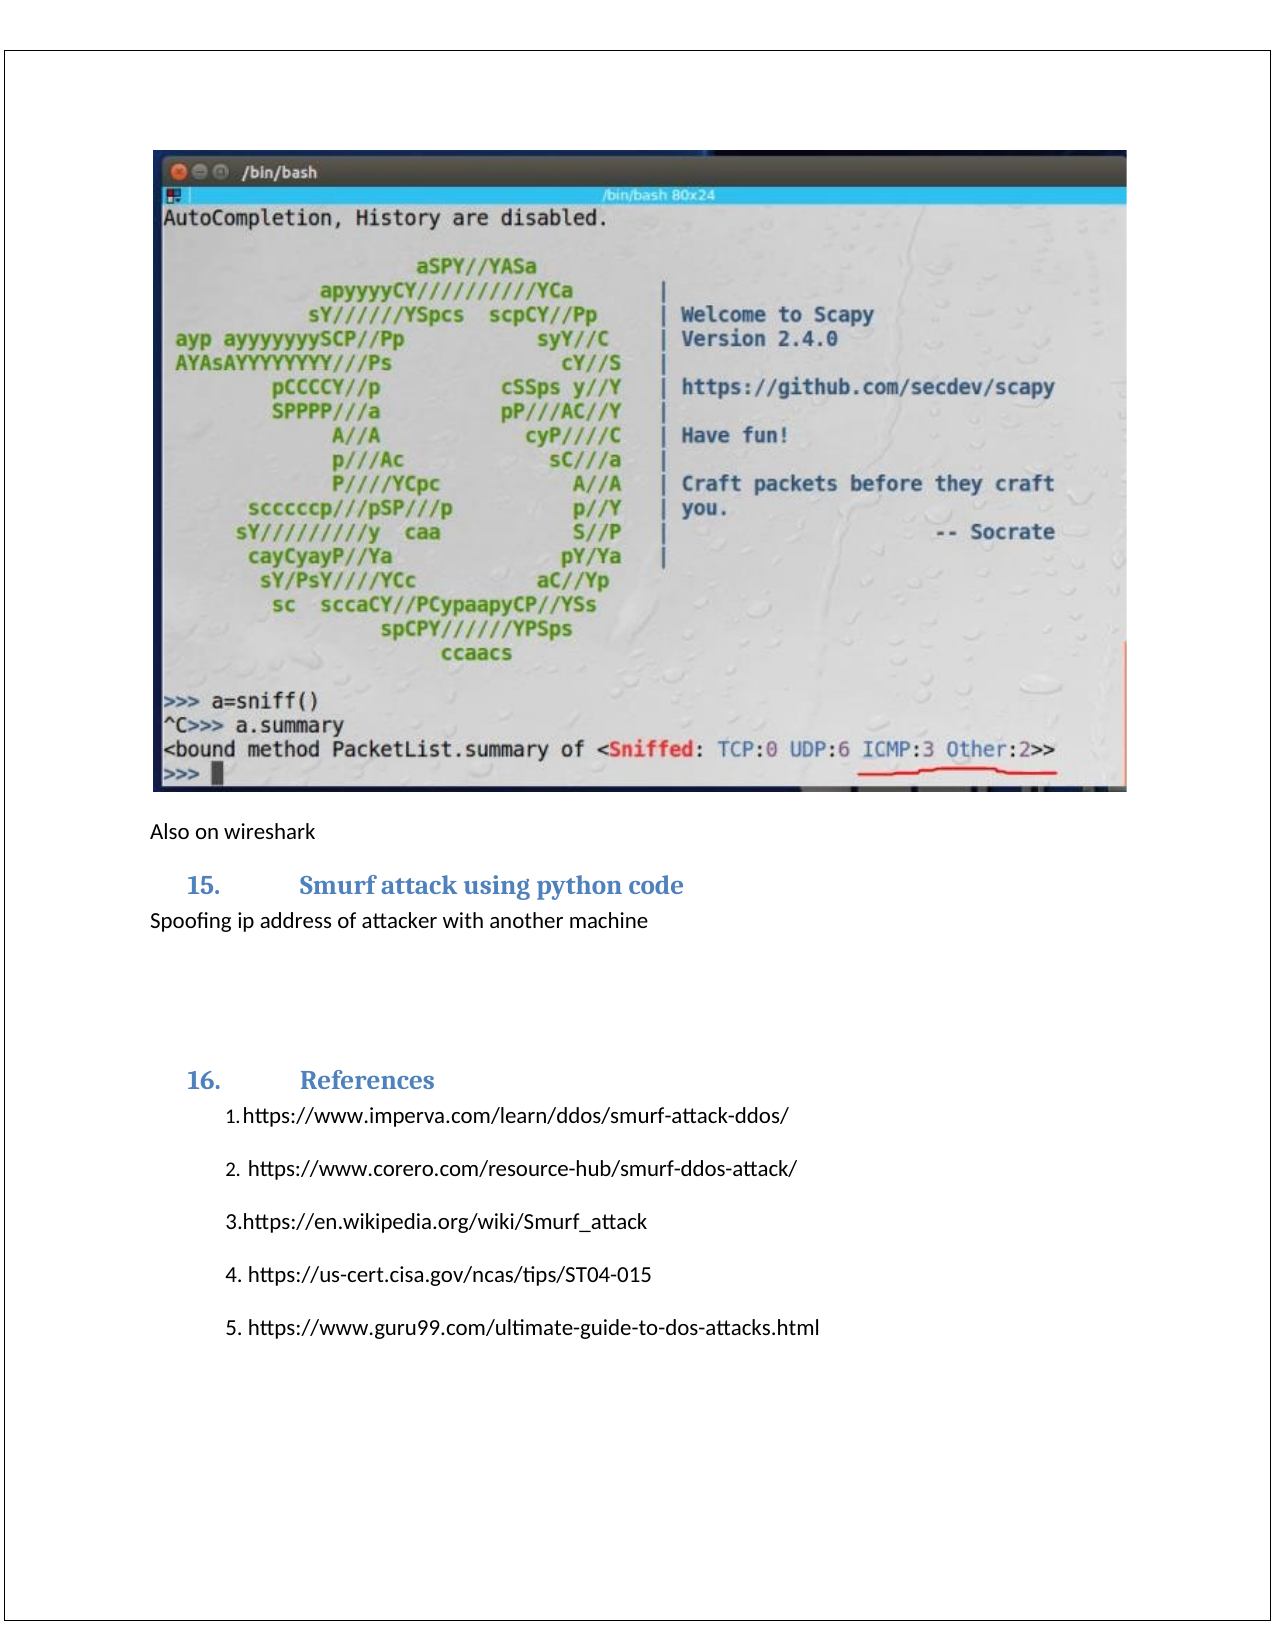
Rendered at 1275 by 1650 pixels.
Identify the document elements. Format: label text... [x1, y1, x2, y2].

subtitle Smurf attack using python code [187, 870, 1270, 901]
text Also on wireshark [150, 817, 1270, 845]
list https://us-cert.cisa.gov/ncas/tips/ST04-015 [225, 1260, 1270, 1288]
list https://www.imperva.com/learn/ddos/smurf-attack-ddos/ [225, 1101, 1270, 1129]
list https://www.guru99.com/ultimate-guide-to-dos-attacks.html [225, 1313, 1270, 1341]
subtitle References [187, 1065, 1270, 1096]
picture [153, 150, 1127, 792]
text Spoofing ip address of attacker with another machine [150, 906, 1270, 934]
list https://www.corero.com/resource-hub/smurf-ddos-attack/ 3.https://en.wikipedia.org/wiki/Smurf_attack [225, 1154, 804, 1235]
